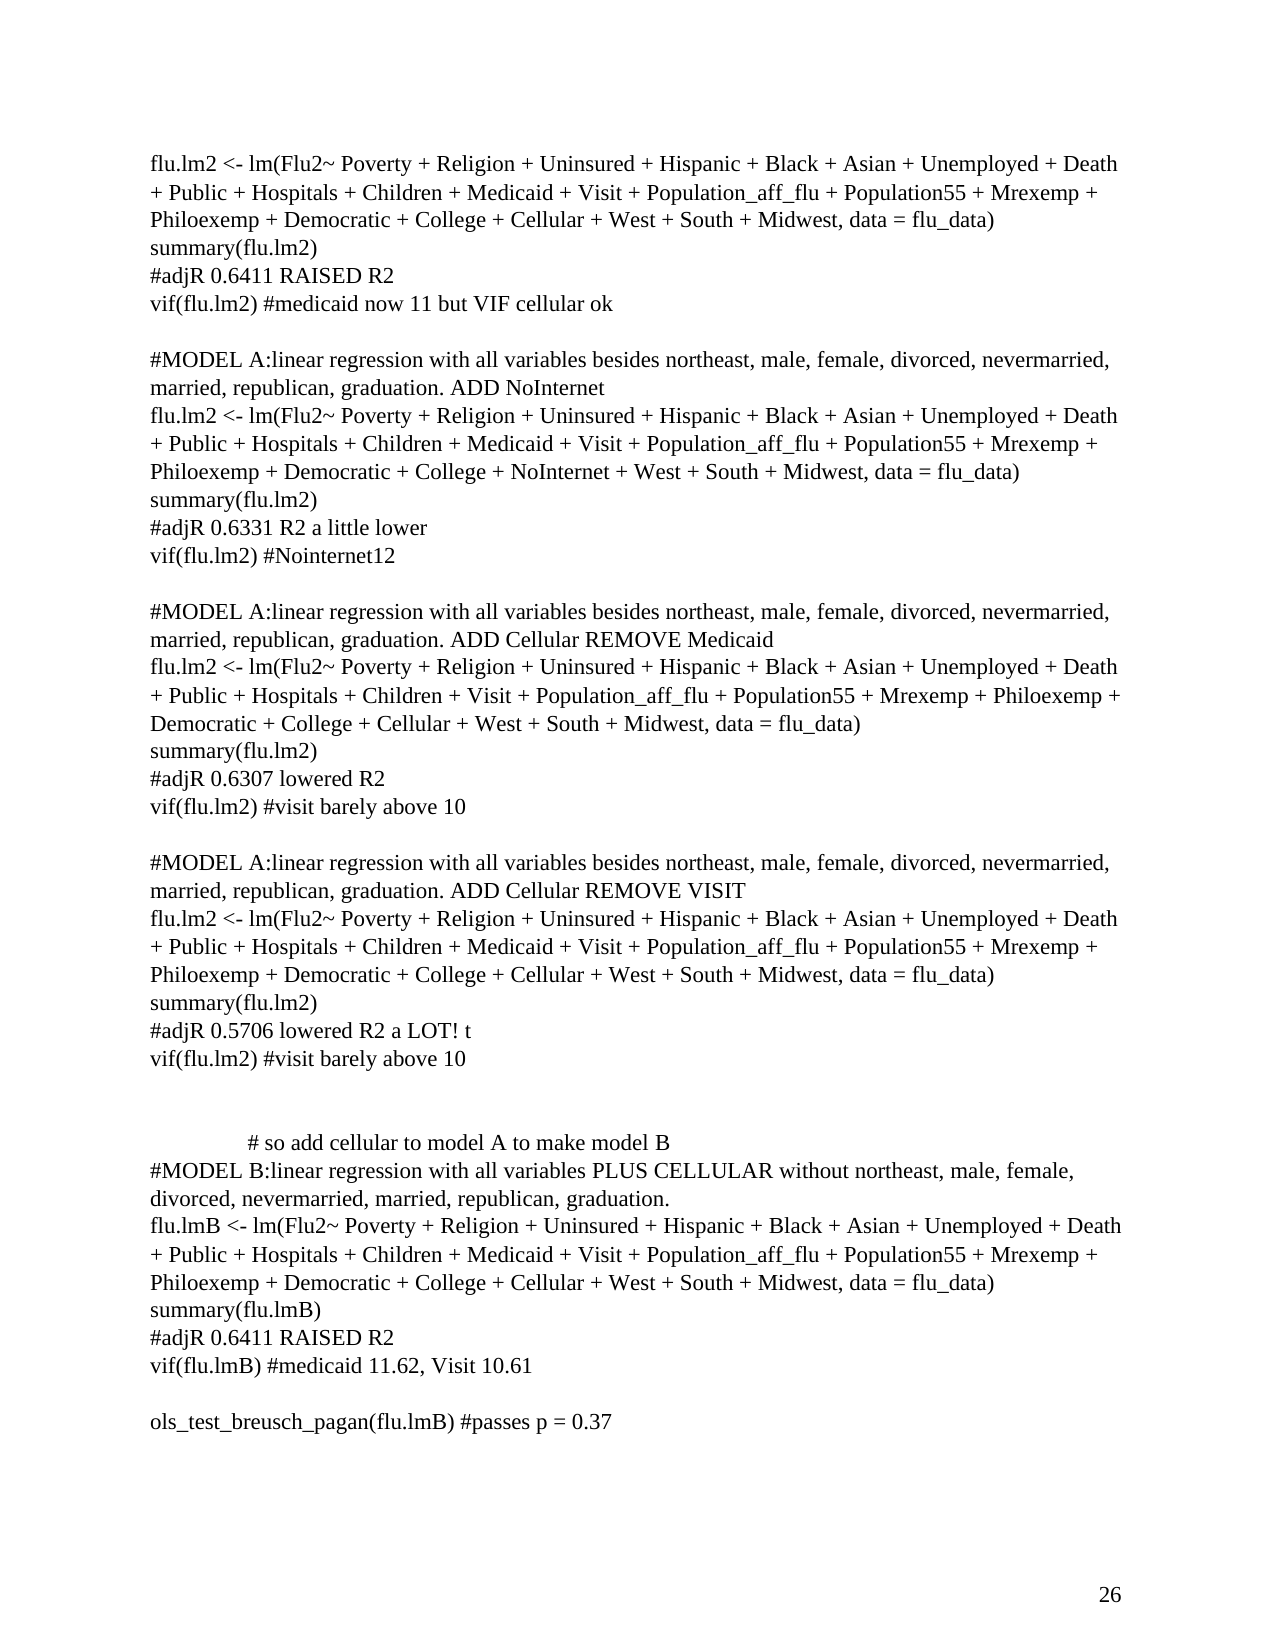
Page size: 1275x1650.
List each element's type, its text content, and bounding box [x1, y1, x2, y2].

text # so add cellular to model A to make model B [247, 1129, 1169, 1155]
text + Public + Hospitals + Children + Medicaid + Visit + Population_aff_flu + Population55 + Mrexemp + Philoexemp + Democratic + College + Cellular + West + South + Midwest, data = flu_data) summary(flu.lm2) [150, 178, 1123, 261]
text #MODEL A:linear regression with all variables besides northeast, male, female, divorced, nevermarried, married, republican, graduation. ADD Cellular REMOVE VISIT [150, 849, 1169, 904]
text flu.lm2 <- lm(Flu2~ Poverty + Religion + Uninsured + Hispanic + Black + Asian + Unemployed + Death [150, 402, 1169, 429]
text + Public + Hospitals + Children + Medicaid + Visit + Population_aff_flu + Population55 + Mrexemp + Philoexemp + Democratic + College + Cellular + West + South + Midwest, data = flu_data) summary(flu.lm2) [150, 933, 1123, 1015]
text + Public + Hospitals + Children + Medicaid + Visit + Population_aff_flu + Population55 + Mrexemp + Philoexemp + Democratic + College + Cellular + West + South + Midwest, data = flu_data) summary(flu.lmB) [150, 1241, 1123, 1323]
text flu.lm2 <- lm(Flu2~ Poverty + Religion + Uninsured + Hispanic + Black + Asian + Unemployed + Death [150, 905, 1169, 931]
text + Public + Hospitals + Children + Visit + Population_aff_flu + Population55 + Mrexemp + Philoexemp + Democratic + College + Cellular + West + South + Midwest, data = flu_data) [150, 682, 1169, 736]
text flu.lmB <- lm(Flu2~ Poverty + Religion + Uninsured + Hispanic + Black + Asian + Unemployed + Death [150, 1213, 1169, 1239]
text summary(flu.lm2) [150, 737, 1169, 764]
text #MODEL B:linear regression with all variables PLUS CELLULAR without northeast, male, female, divorced, nevermarried, married, republican, graduation. [150, 1157, 1123, 1211]
text #adjR 0.6331 R2 a little lower vif(flu.lm2) #Nointernet12 [150, 514, 430, 568]
text #MODEL A:linear regression with all variables besides northeast, male, female, divorced, nevermarried, married, republican, graduation. ADD Cellular REMOVE Medicaid [150, 598, 1169, 652]
text #adjR 0.6411 RAISED R2 [150, 1324, 1169, 1351]
text #adjR 0.6411 RAISED R2 [150, 262, 1169, 288]
text vif(flu.lmB) #medicaid 11.62, Visit 10.61 ols_test_breusch_pagan(flu.lmB) #passes p = 0.37 [150, 1352, 758, 1435]
text flu.lm2 <- lm(Flu2~ Poverty + Religion + Uninsured + Hispanic + Black + Asian + Unemployed + Death [150, 654, 1169, 680]
text + Public + Hospitals + Children + Medicaid + Visit + Population_aff_flu + Population55 + Mrexemp + Philoexemp + Democratic + College + NoInternet + West + South + Midwest, data = flu_data) summary(flu.lm2) [150, 430, 1169, 513]
text #adjR 0.6307 lowered R2 vif(flu.lm2) #visit barely above 10 [150, 766, 468, 820]
text #adjR 0.5706 lowered R2 a LOT! t vif(flu.lm2) #visit barely above 10 [150, 1017, 473, 1071]
text #MODEL A:linear regression with all variables besides northeast, male, female, divorced, nevermarried, married, republican, graduation. ADD NoInternet [150, 347, 1169, 401]
text vif(flu.lm2) #medicaid now 11 but VIF cellular ok [150, 290, 1169, 317]
text flu.lm2 <- lm(Flu2~ Poverty + Religion + Uninsured + Hispanic + Black + Asian + Unemployed + Death [150, 150, 1169, 177]
